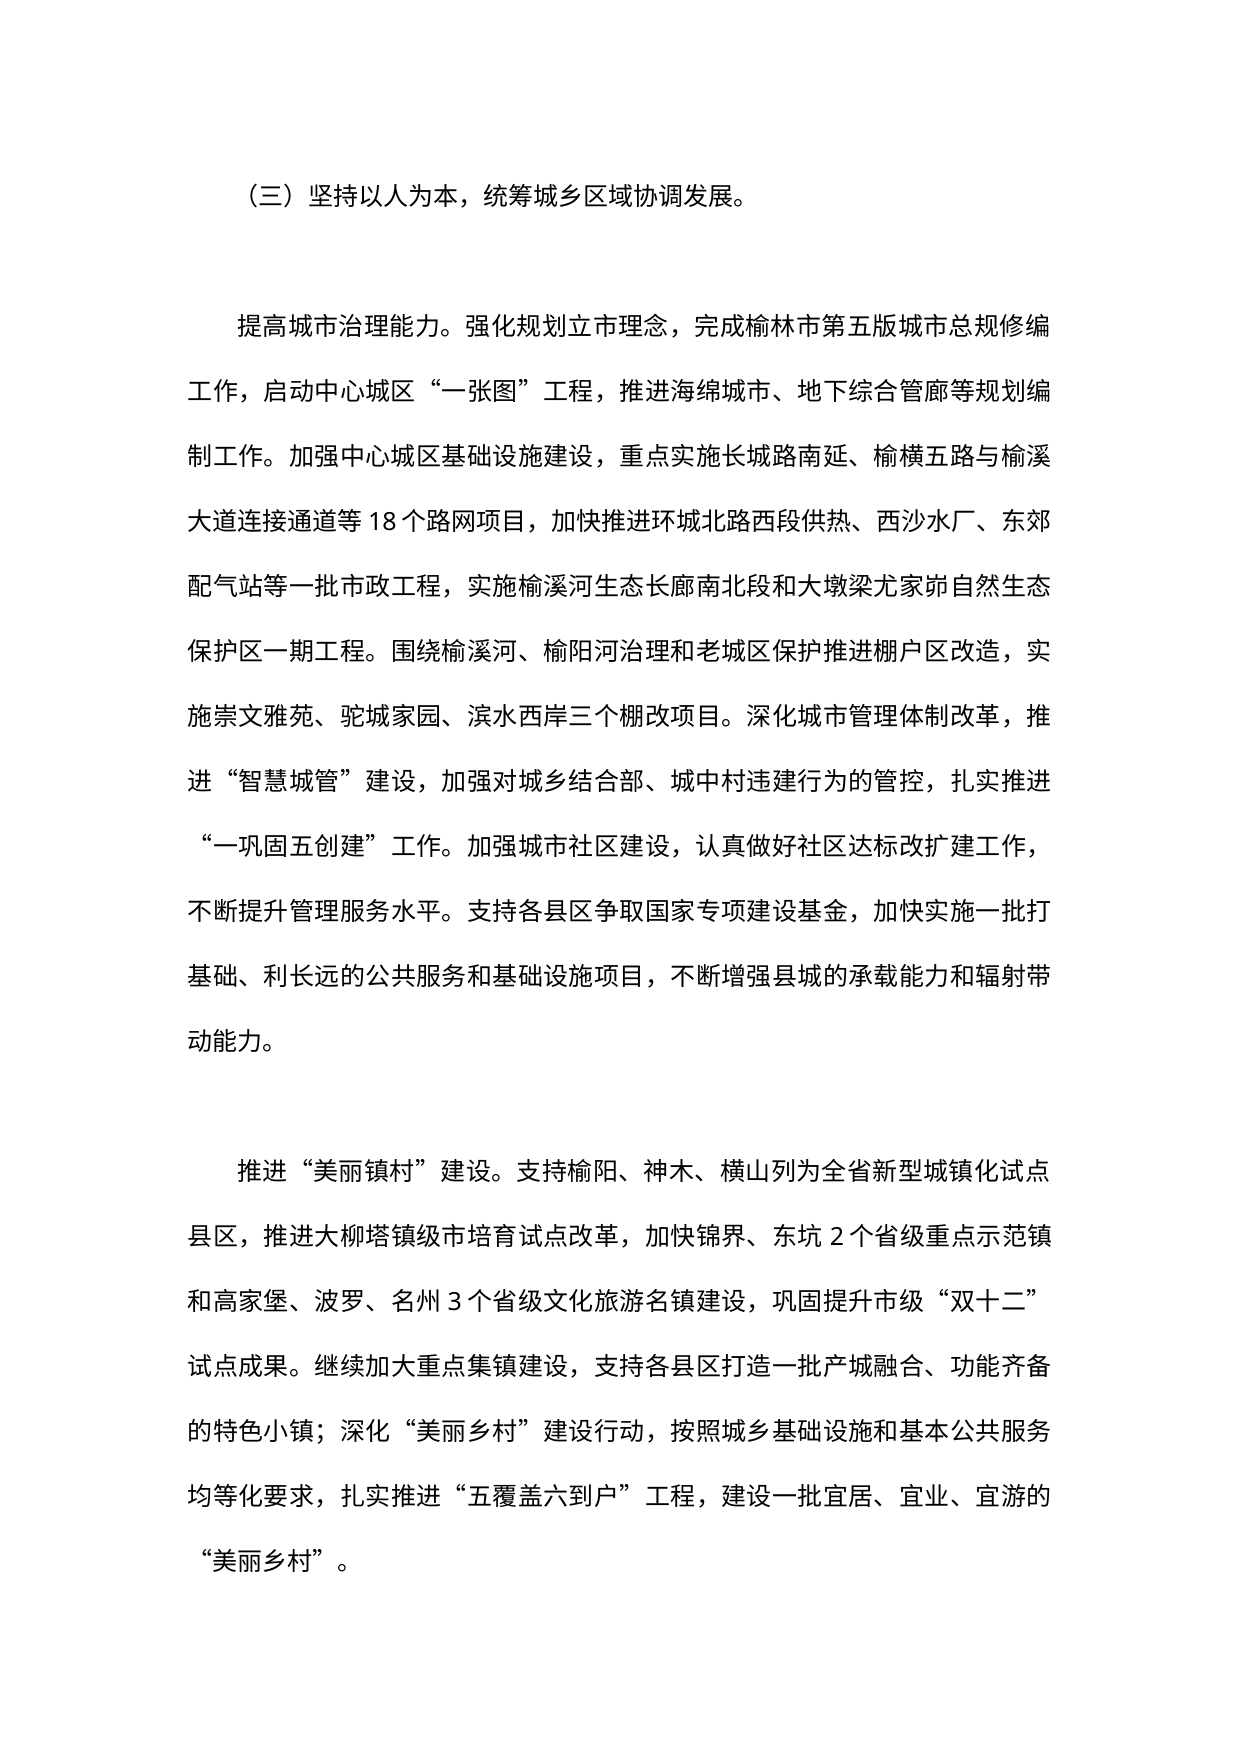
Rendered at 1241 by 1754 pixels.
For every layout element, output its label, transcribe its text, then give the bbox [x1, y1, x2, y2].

text 推进“美丽镇村”建设。支持榆阳、神木、横山列为全省新型城镇化试点县区，推进大柳塔镇级市培育试点改革，加快锦界、东坑2个省级重点示范镇和高家堡、波罗、名州3个省级文化旅游名镇建设，巩固提升市级“双十二”试点成果。继续加大重点集镇建设，支持各县区打造一批产城融合、功能齐备的特色小镇；深化“美丽乡村”建设行动，按照城乡基础设施和基本公共服务均等化要求，扎实推进“五覆盖六到户”工程，建设一批宜居、宜业、宜游的“美丽乡村”。 [187, 1137, 1053, 1592]
text 提高城市治理能力。强化规划立市理念，完成榆林市第五版城市总规修编工作，启动中心城区“一张图”工程，推进海绵城市、地下综合管廊等规划编制工作。加强中心城区基础设施建设，重点实施长城路南延、榆横五路与榆溪大道连接通道等18个路网项目，加快推进环城北路西段供热、西沙水厂、东郊配气站等一批市政工程，实施榆溪河生态长廊南北段和大墩梁尤家峁自然生态保护区一期工程。围绕榆溪河、榆阳河治理和老城区保护推进棚户区改造，实施崇文雅苑、驼城家园、滨水西岸三个棚改项目。深化城市管理体制改革，推进“智慧城管”建设，加强对城乡结合部、城中村违建行为的管控，扎实推进“一巩固五创建”工作。加强城市社区建设，认真做好社区达标改扩建工作，不断提升管理服务水平。支持各县区争取国家专项建设基金，加快实施一批打基础、利长远的公共服务和基础设施项目，不断增强县城的承载能力和辐射带动能力。 [187, 292, 1053, 1072]
text （三）坚持以人为本，统筹城乡区域协调发展。 [187, 162, 1053, 227]
